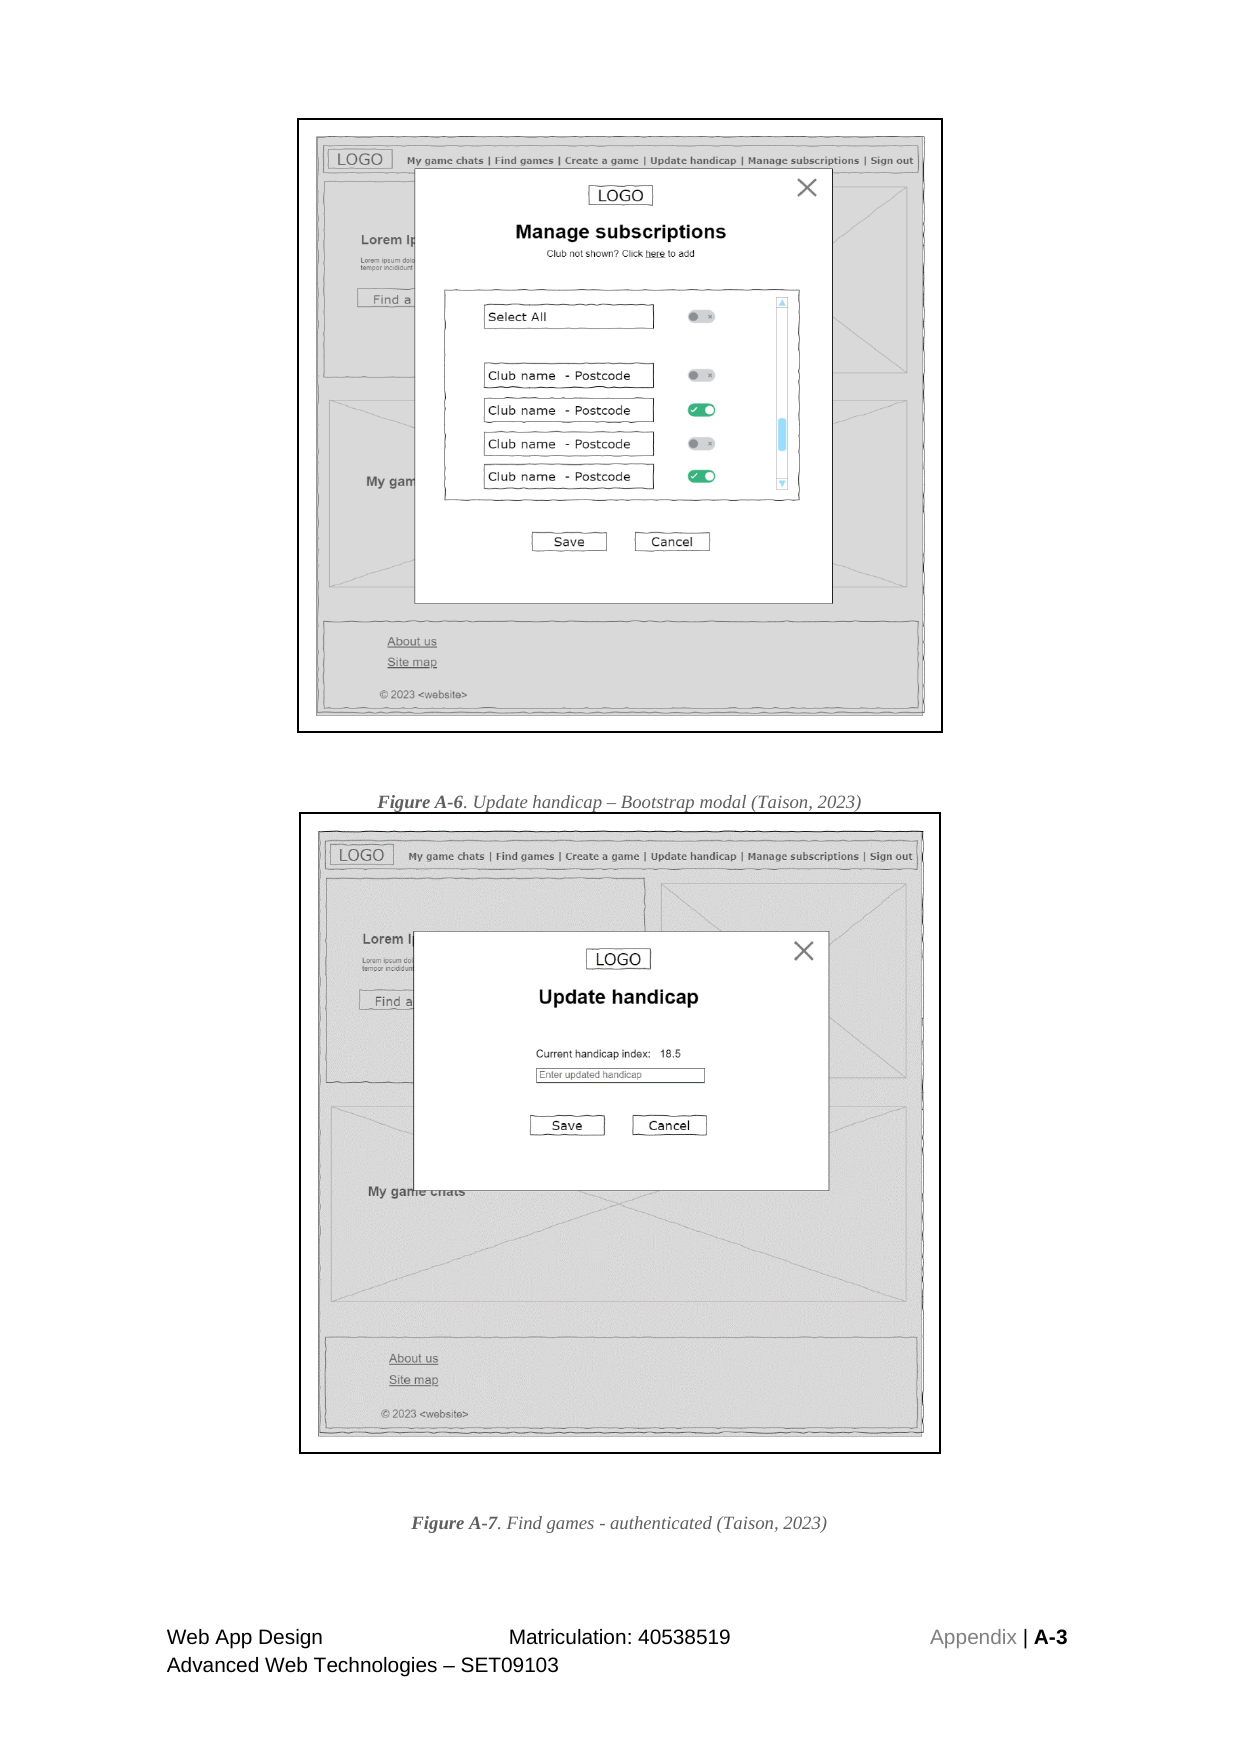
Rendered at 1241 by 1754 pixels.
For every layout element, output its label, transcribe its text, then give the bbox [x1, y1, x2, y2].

picture [301, 814, 939, 1452]
text Figure A-6. Update handicap – Bootstrap modal (Taison, 2023) [167, 791, 1074, 812]
picture [299, 120, 941, 731]
text Figure A-7. Find games - authenticated (Taison, 2023) [167, 1512, 1074, 1534]
